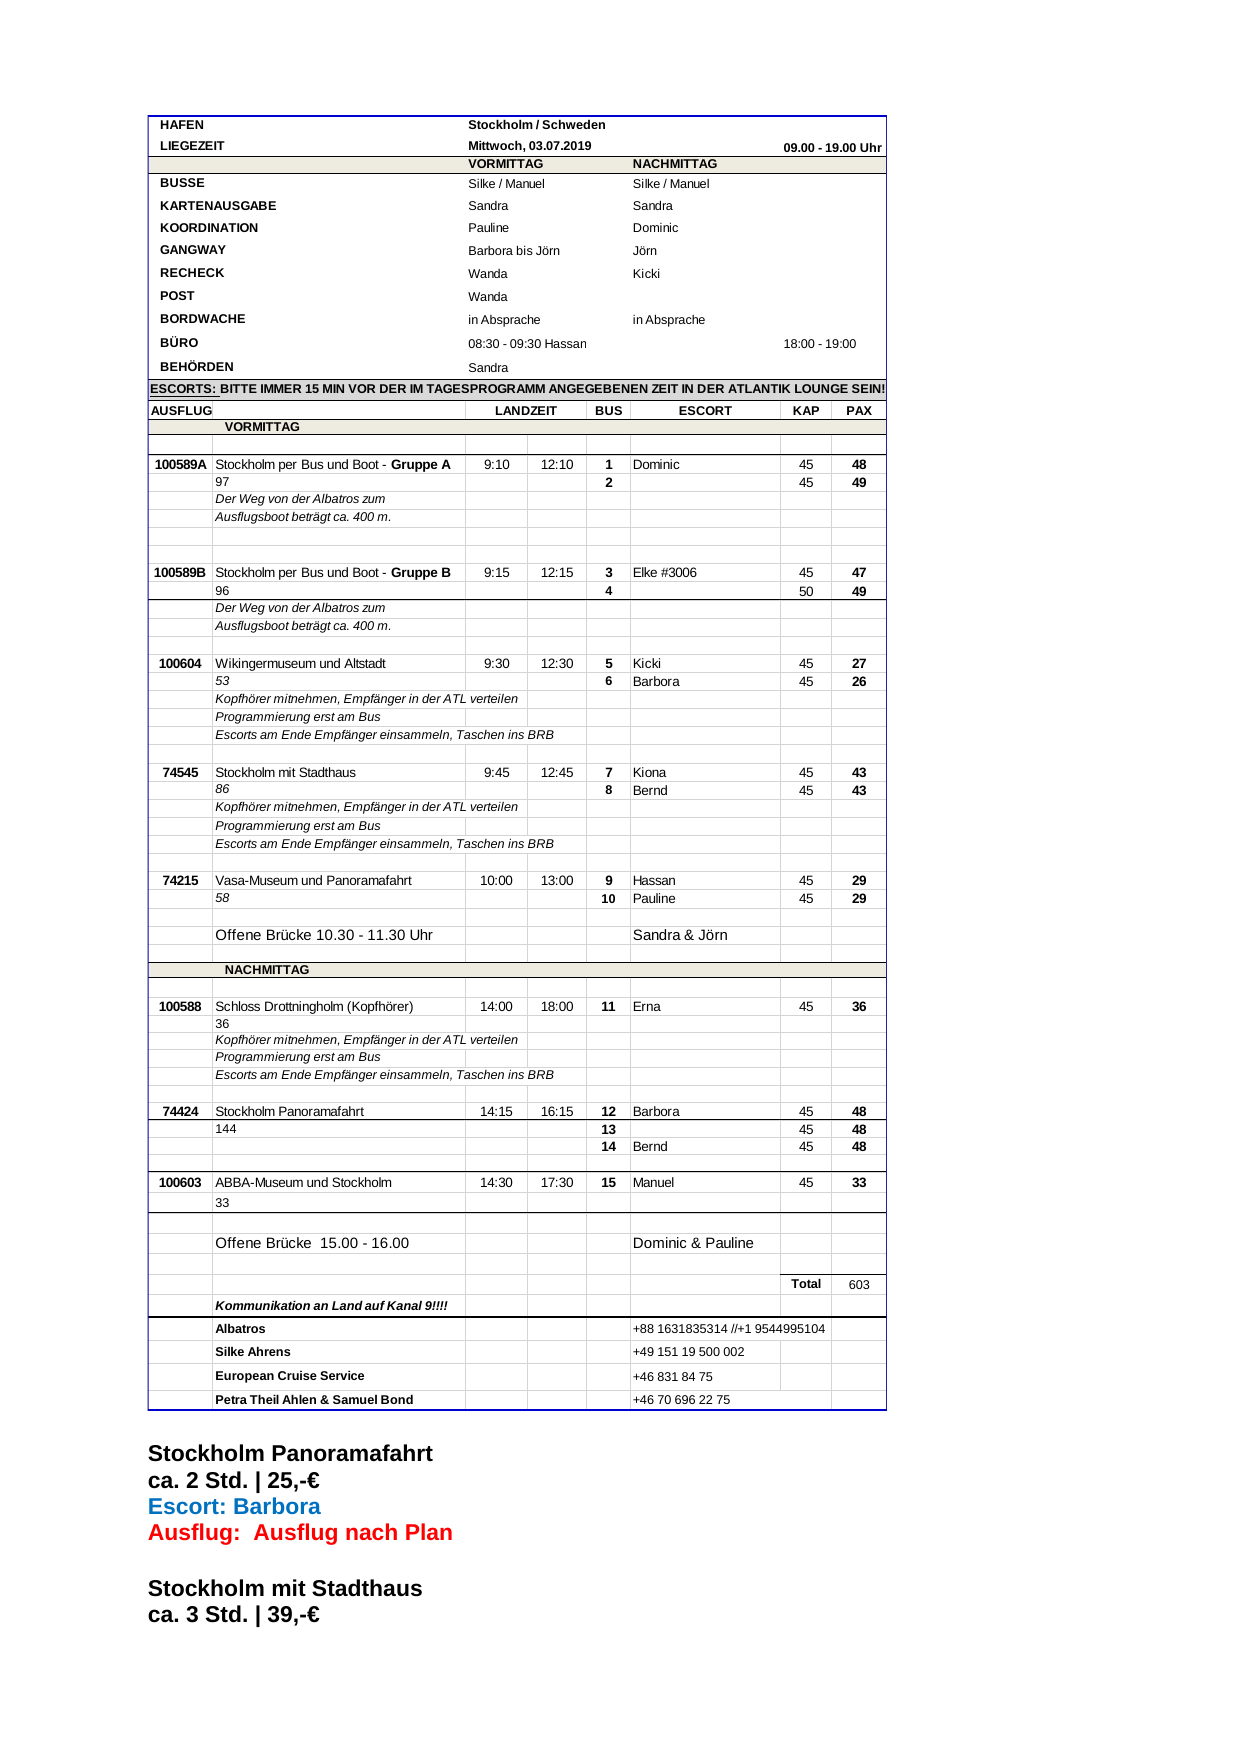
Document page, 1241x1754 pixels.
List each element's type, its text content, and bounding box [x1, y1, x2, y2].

text Stockholm Panoramafahrt ca. 2 Std. | 25,-€ Escort: Barbora Ausflug: Ausflug nach Plan [148, 1440, 1093, 1546]
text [148, 1575, 1093, 1627]
